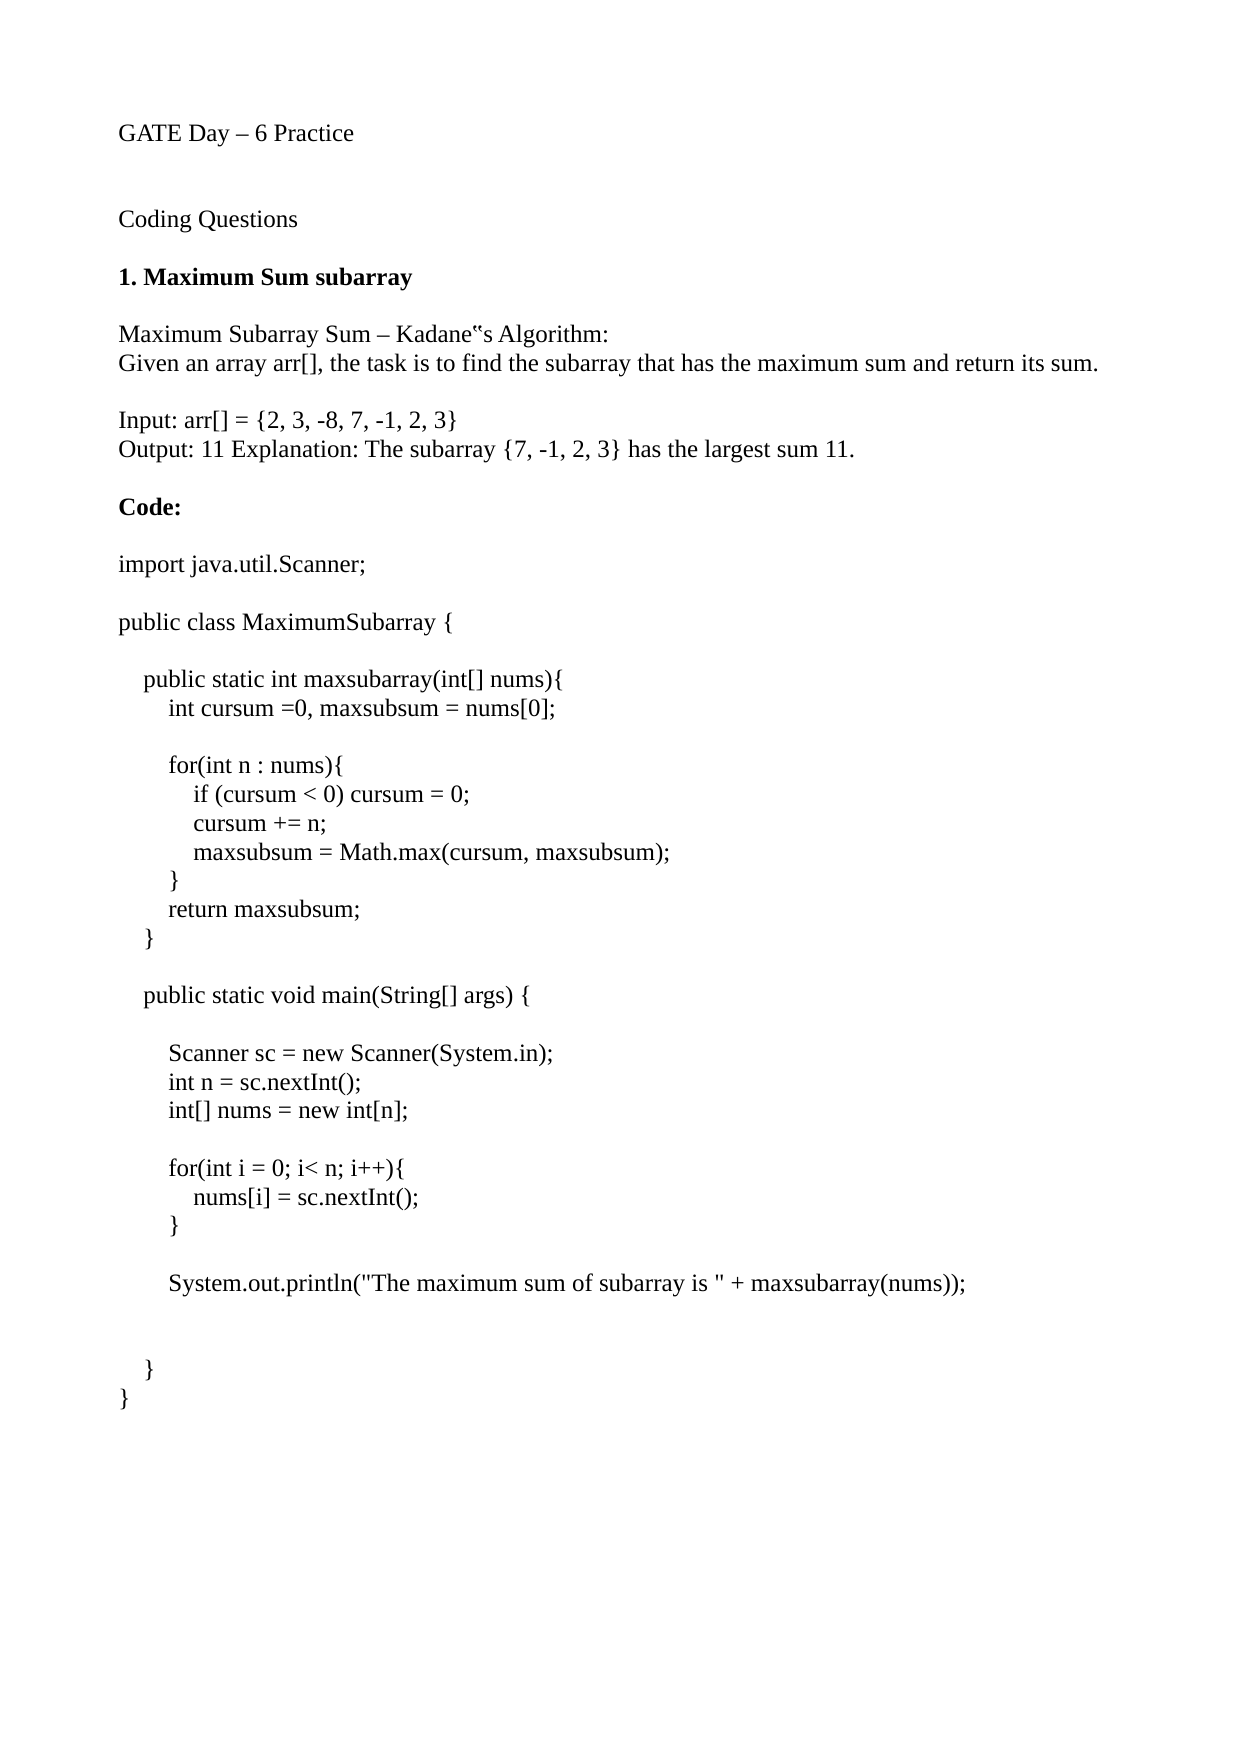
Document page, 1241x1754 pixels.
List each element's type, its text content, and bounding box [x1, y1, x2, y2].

text for(int i = 0; i< n; i++){ [118, 1153, 1122, 1182]
text int[] nums = new int[n]; [118, 1096, 1122, 1124]
text Given an array arr[], the task is to find the subarray that has the maximum sum and return its sum. [118, 348, 1122, 377]
text Maximum Subarray Sum – Kadane‟s Algorithm: [118, 319, 1122, 348]
text } [118, 1211, 1122, 1239]
text } [118, 923, 1122, 952]
text Code: [118, 492, 1122, 521]
text public static int maxsubarray(int[] nums){ [118, 664, 1122, 693]
text if (cursum < 0) cursum = 0; [118, 779, 1122, 808]
text Output: 11 Explanation: The subarray {7, -1, 2, 3} has the largest sum 11. [118, 434, 1122, 463]
text int n = sc.nextInt(); [118, 1067, 1122, 1096]
text } [118, 1354, 1122, 1383]
text import java.util.Scanner; [118, 549, 1122, 578]
text public class MaximumSubarray { [118, 607, 1122, 636]
text Scanner sc = new Scanner(System.in); [118, 1038, 1122, 1067]
text } [118, 866, 1122, 894]
text public static void main(String[] args) { [118, 981, 1122, 1009]
text nums[i] = sc.nextInt(); [118, 1182, 1122, 1211]
text cursum += n; [118, 808, 1122, 837]
text return maxsubsum; [118, 894, 1122, 923]
text int cursum =0, maxsubsum = nums[0]; [118, 693, 1122, 722]
text 1. Maximum Sum subarray [118, 262, 1122, 291]
text } [118, 1383, 1122, 1412]
text for(int n : nums){ [118, 751, 1122, 779]
text GATE Day – 6 Practice [118, 118, 1122, 147]
text Coding Questions [118, 204, 1122, 233]
text System.out.println("The maximum sum of subarray is " + maxsubarray(nums)); [118, 1268, 1122, 1297]
text Input: arr[] = {2, 3, -8, 7, -1, 2, 3} [118, 406, 1122, 434]
text maxsubsum = Math.max(cursum, maxsubsum); [118, 837, 1122, 866]
